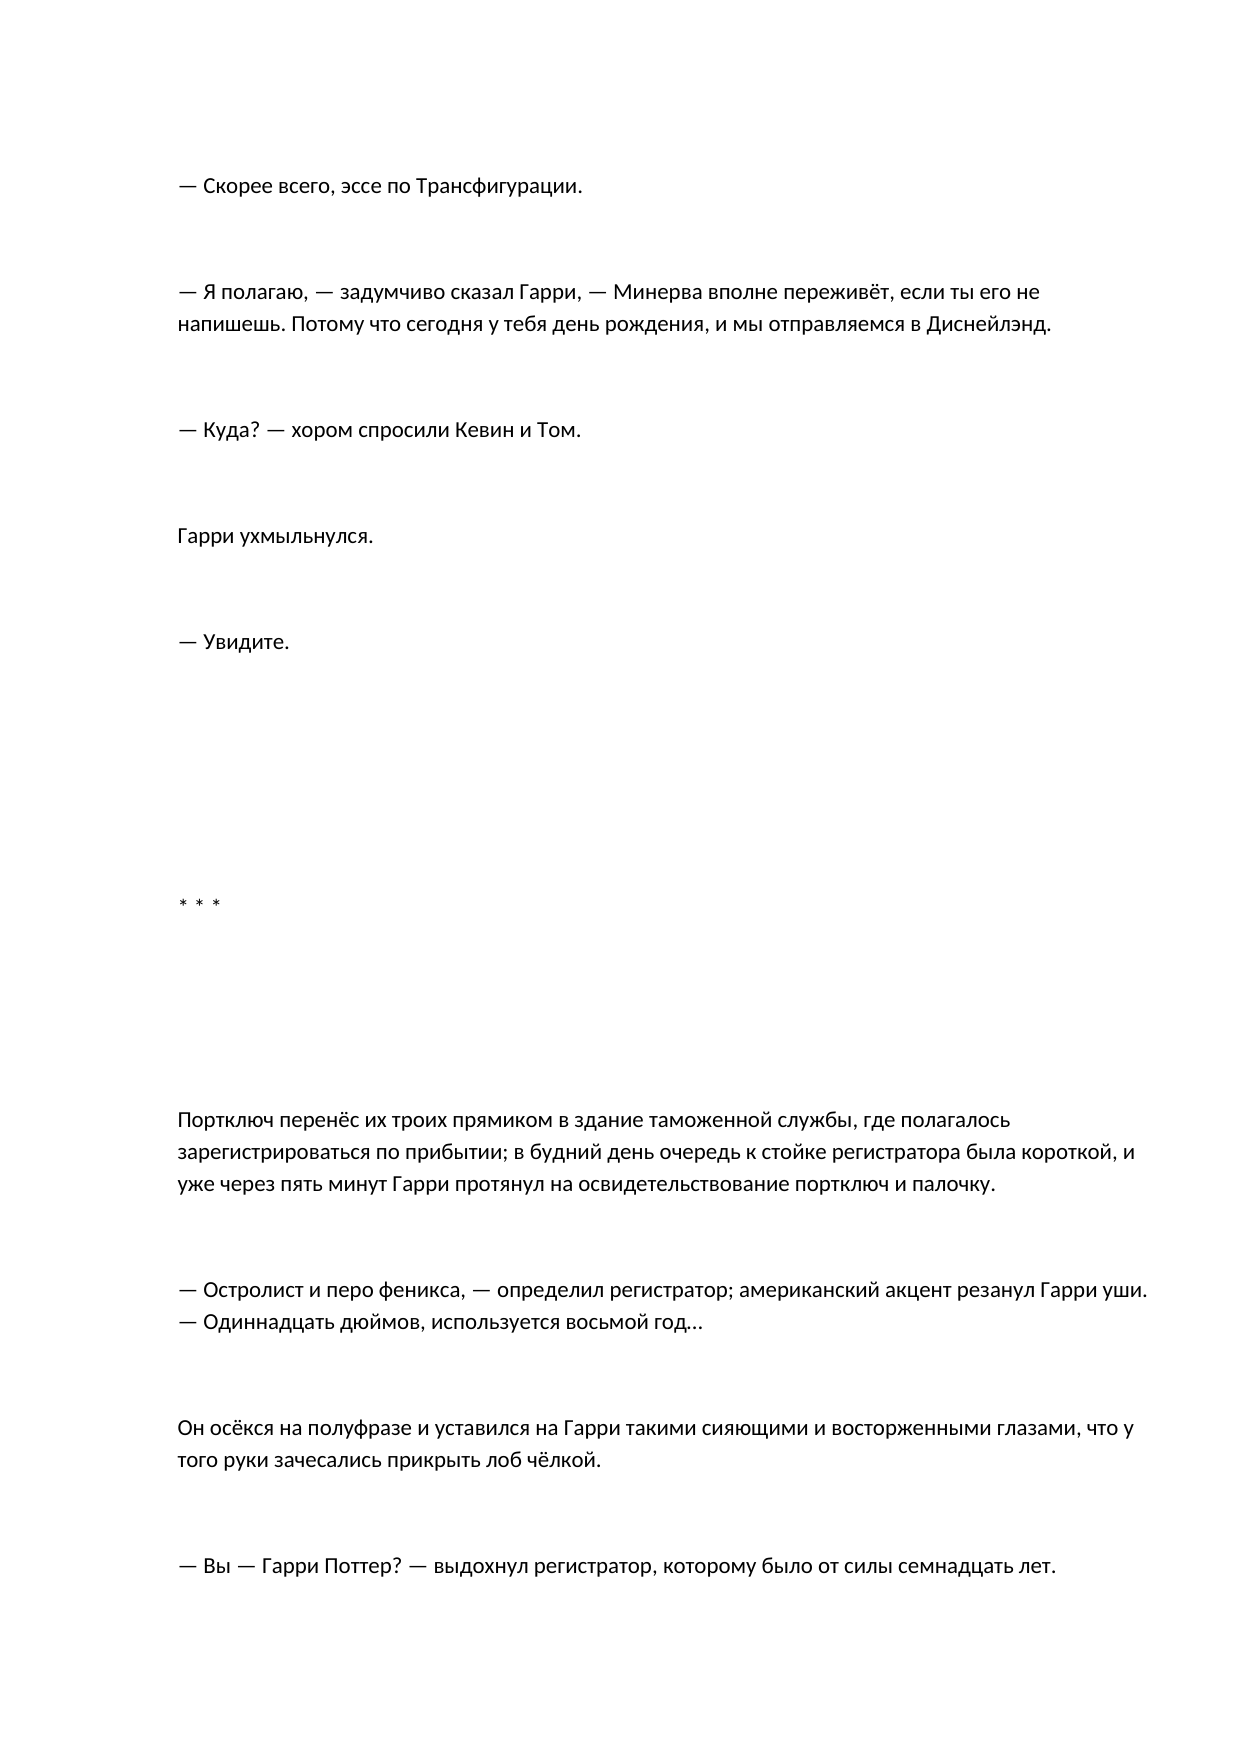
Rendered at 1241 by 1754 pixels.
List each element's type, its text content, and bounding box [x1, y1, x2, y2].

text * * * [177, 893, 1152, 921]
text Портключ перенёс их троих прямиком в здание таможенной службы, где полагалось зарегистрироваться по прибытии; в будний день очередь к стойке регистратора была короткой, и уже через пять минут Гарри протянул на освидетельствование портключ и палочку. [177, 1105, 1152, 1197]
text — Вы — Гарри Поттер? — выдохнул регистратор, которому было от силы семнадцать лет. [177, 1552, 1152, 1579]
text — Остролист и перо феникса, — определил регистратор; американский акцент резанул Гарри уши. — Одиннадцать дюймов, используется восьмой год… [177, 1275, 1152, 1335]
text — Скорее всего, эссе по Трансфигурации. [177, 171, 1152, 199]
text — Я полагаю, — задумчиво сказал Гарри, — Минерва вполне переживёт, если ты его не напишешь. Потому что сегодня у тебя день рождения, и мы отправляемся в Диснейлэнд. [177, 277, 1152, 337]
text Он осёкся на полуфразе и уставился на Гарри такими сияющими и восторженными глазами, что у того руки зачесались прикрыть лоб чёлкой. [177, 1413, 1152, 1473]
text Гарри ухмыльнулся. [177, 521, 1152, 549]
text — Увидите. [177, 627, 1152, 656]
text — Куда? — хором спросили Кевин и Том. [177, 415, 1152, 443]
